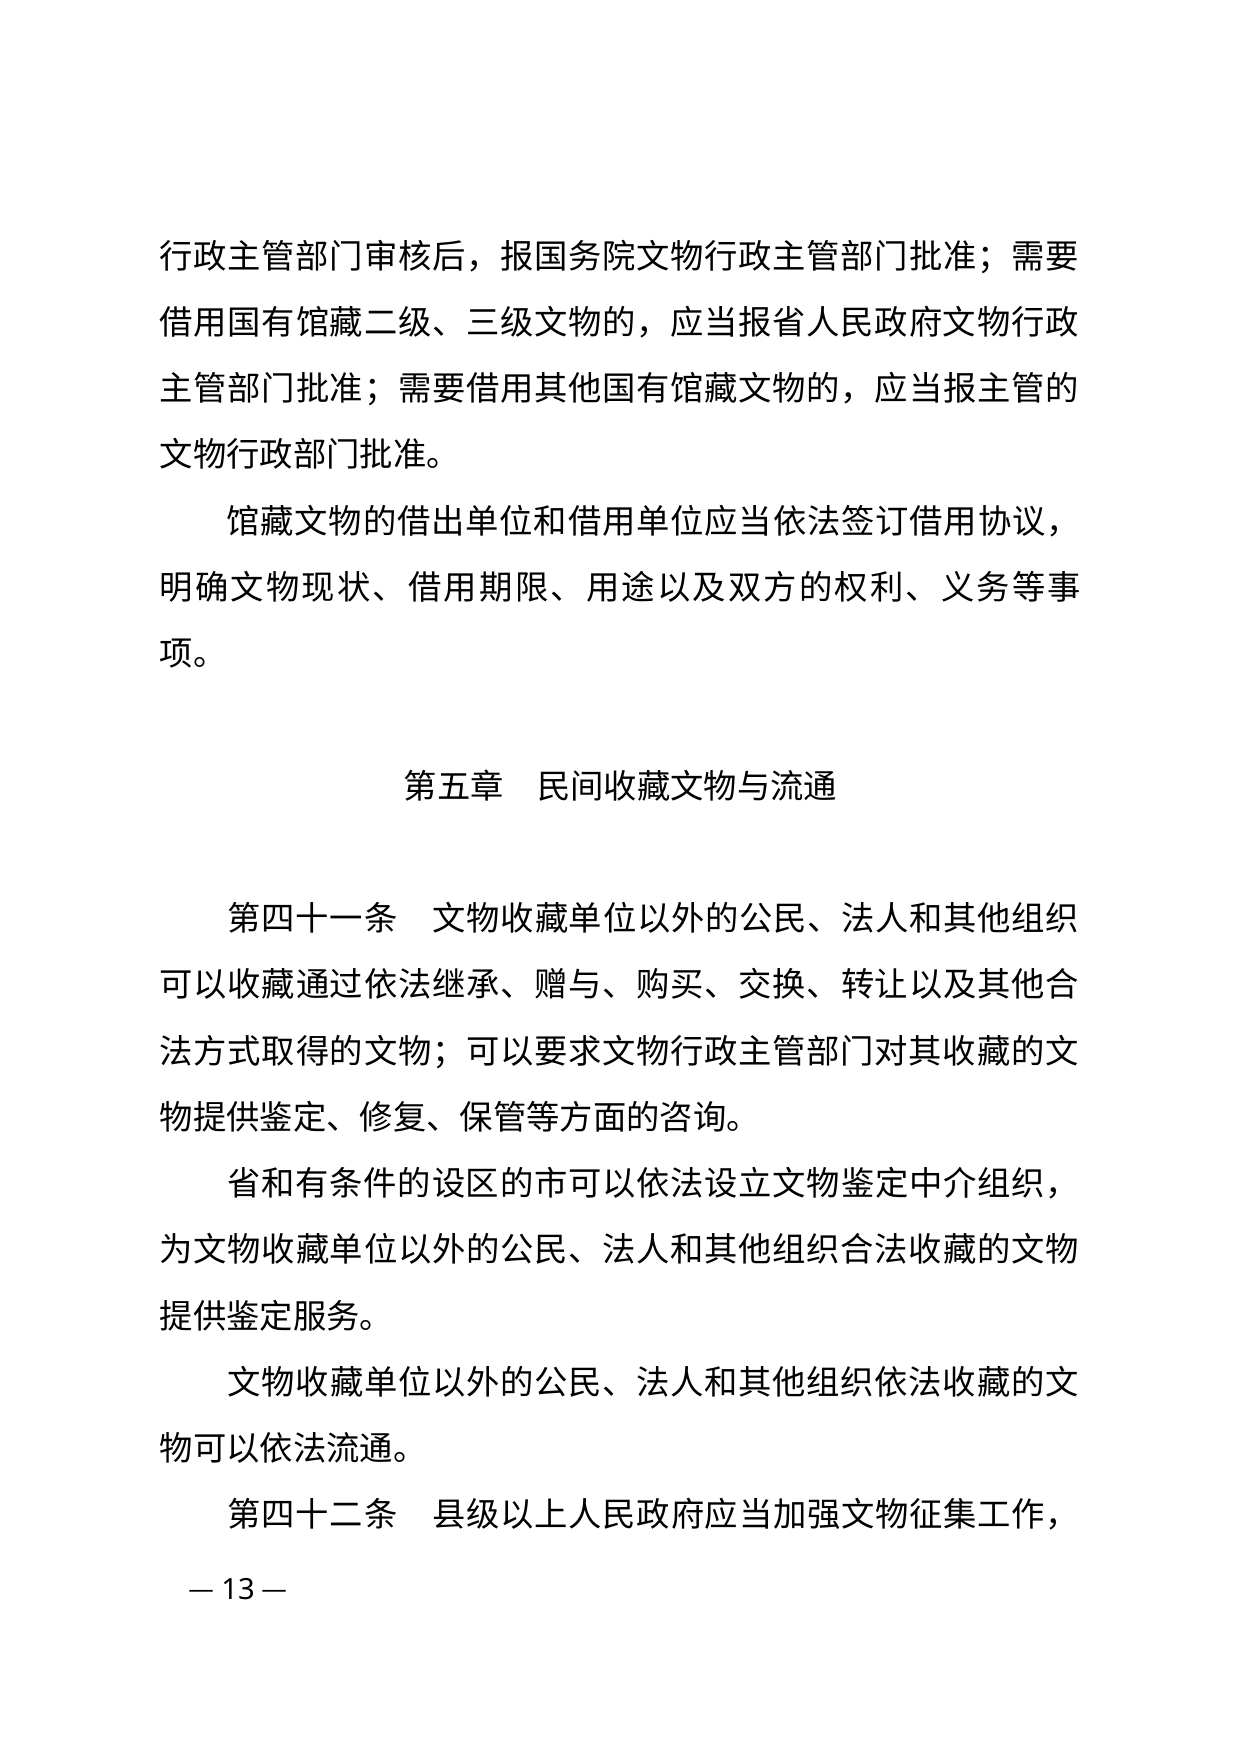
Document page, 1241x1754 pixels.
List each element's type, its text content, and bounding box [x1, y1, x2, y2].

text 省和有条件的设区的市可以依法设立文物鉴定中介组织，为文物收藏单位以外的公民、法人和其他组织合法收藏的文物提供鉴定服务。 [159, 1148, 1081, 1347]
text 第四十一条 文物收藏单位以外的公民、法人和其他组织可以收藏通过依法继承、赠与、购买、交换、转让以及其他合法方式取得的文物；可以要求文物行政主管部门对其收藏的文物提供鉴定、修复、保管等方面的咨询。 [159, 883, 1081, 1148]
list 第五章 民间收藏文物与流通 [159, 750, 1081, 817]
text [159, 220, 1081, 485]
text 馆藏文物的借出单位和借用单位应当依法签订借用协议，明确文物现状、借用期限、用途以及双方的权利、义务等事项。 [159, 485, 1081, 684]
text 文物收藏单位以外的公民、法人和其他组织依法收藏的文物可以依法流通。 [159, 1347, 1081, 1479]
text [159, 1479, 1081, 1545]
